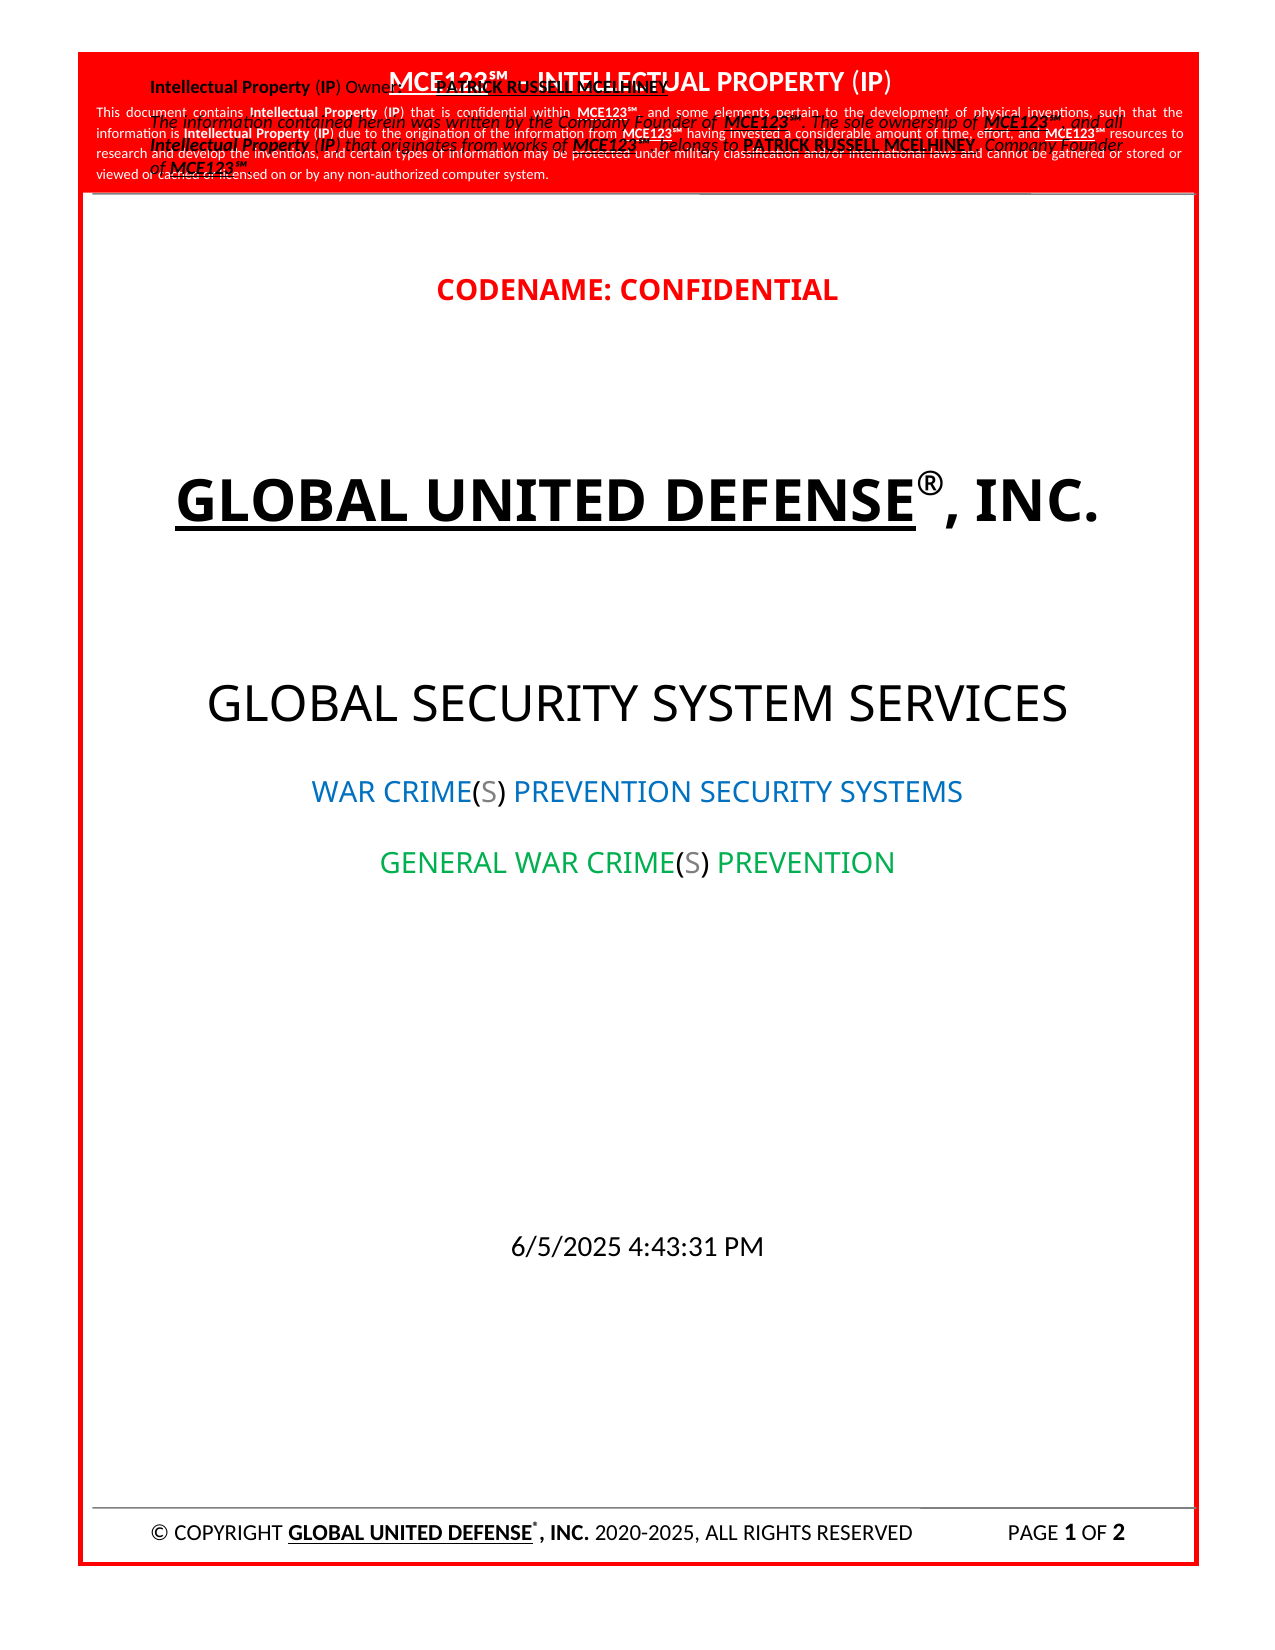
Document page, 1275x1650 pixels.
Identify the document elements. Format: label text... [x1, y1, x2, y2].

text CODENAME: CONFIDENTIAL [150, 269, 1125, 309]
subtitle WAR CRIME(S) PREVENTION SECURITY SYSTEMS [150, 772, 1125, 811]
subtitle GENERAL WAR CRIME(S) PREVENTION [150, 842, 1125, 882]
text 6/5/2025 4:43:31 PM [150, 1228, 1125, 1264]
text GLOBAL UNITED DEFENSE®, INC. [150, 459, 1125, 539]
text GLOBAL SECURITY SYSTEM SERVICES [150, 668, 1125, 736]
